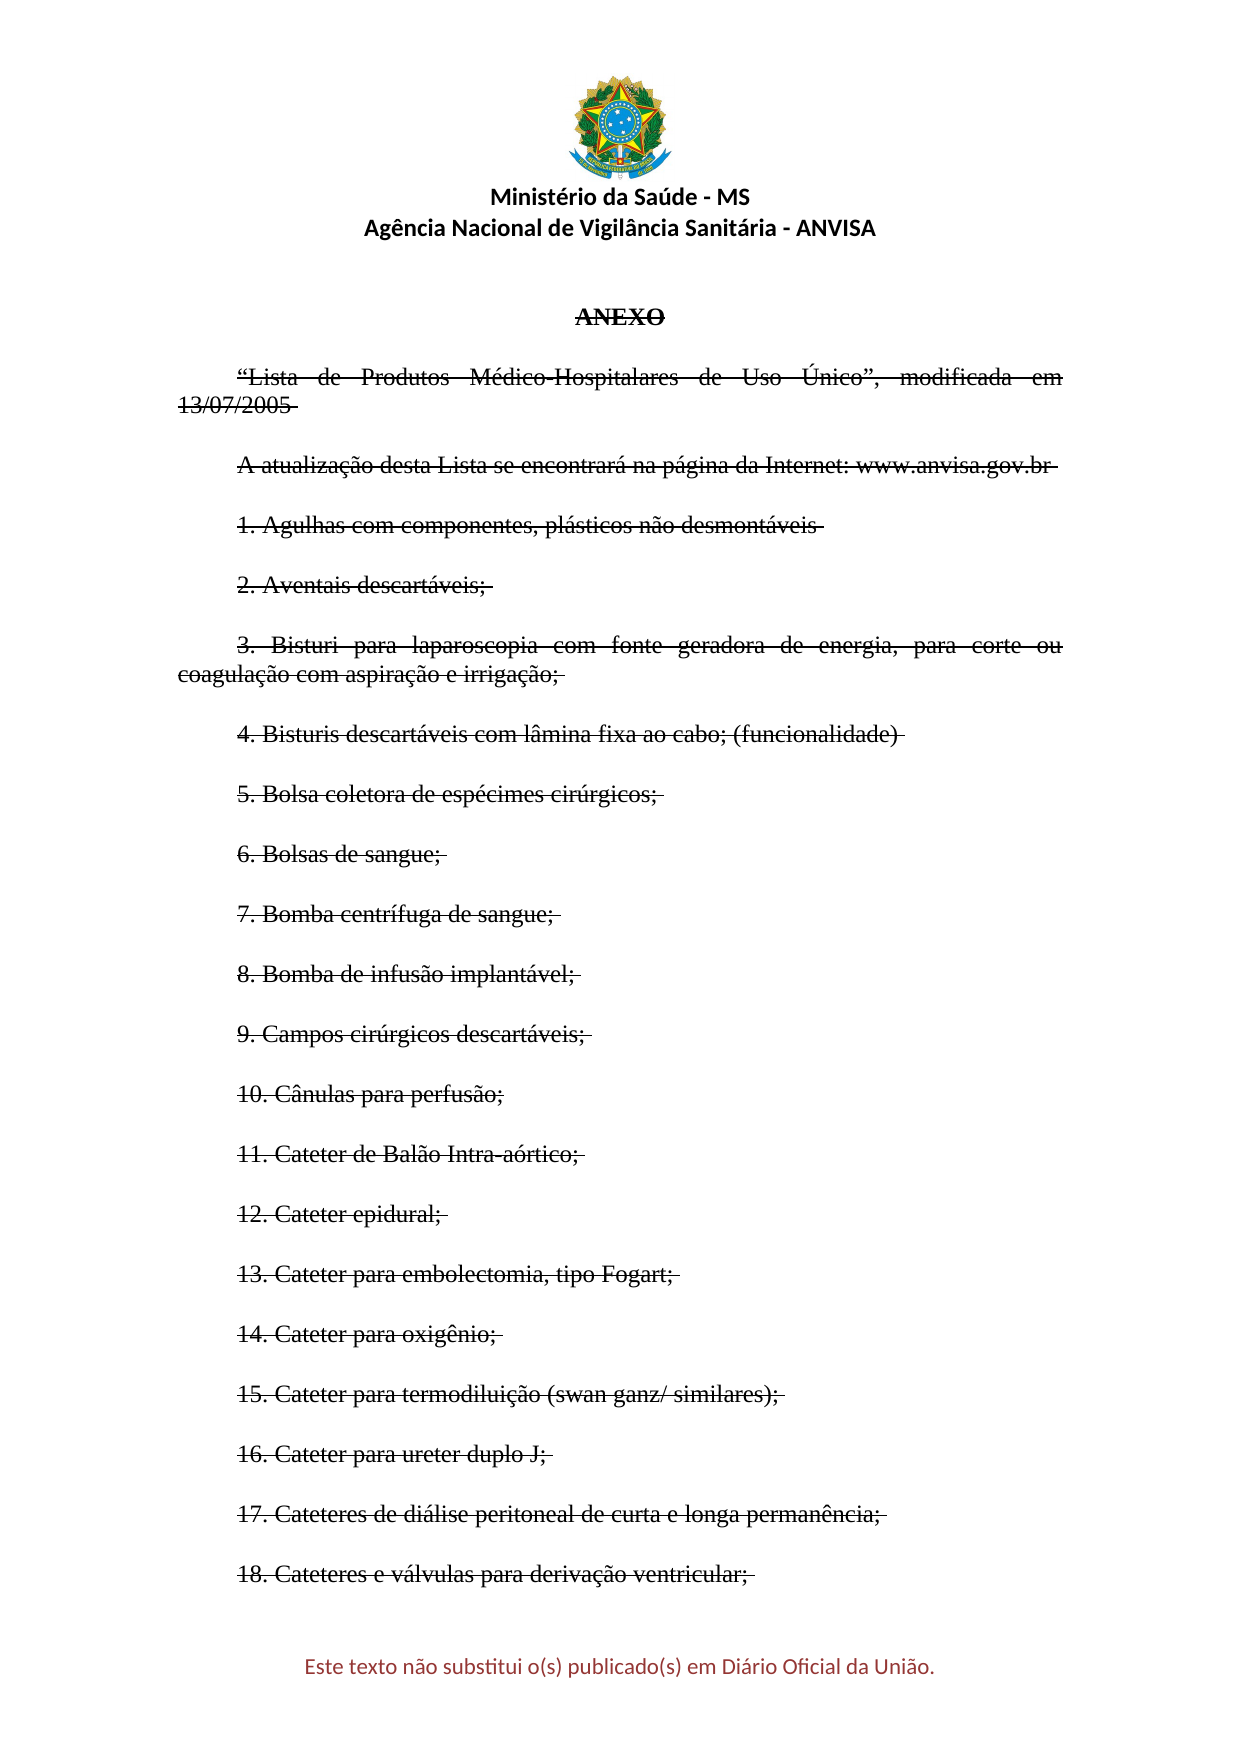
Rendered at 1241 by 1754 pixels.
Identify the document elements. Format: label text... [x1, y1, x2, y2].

text 10. Cânulas para perfusão; [177, 1079, 1063, 1108]
text 4. Bisturis descartáveis com lâmina fixa ao cabo; (funcionalidade) [177, 719, 1063, 748]
text 12. Cateter epidural; [177, 1199, 1063, 1228]
text 2. Aventais descartáveis; [177, 571, 1063, 599]
text 9. Campos cirúrgicos descartáveis; [177, 1019, 1063, 1048]
text 17. Cateteres de diálise peritoneal de curta e longa permanência; [177, 1499, 1063, 1528]
text “Lista de Produtos Médico-Hospitalares de Uso Único”, modificada em 13/07/2005 [177, 362, 1063, 419]
text 11. Cateter de Balão Intra-aórtico; [177, 1139, 1063, 1168]
picture [565, 73, 675, 182]
text 7. Bomba centrífuga de sangue; [177, 899, 1063, 928]
text 8. Bomba de infusão implantável; [177, 959, 1063, 988]
text A atualização desta Lista se encontrará na página da Internet: www.anvisa.gov.br [177, 451, 1063, 479]
text 14. Cateter para oxigênio; [177, 1319, 1063, 1348]
text ANEXO [177, 302, 1063, 331]
text 5. Bolsa coletora de espécimes cirúrgicos; [177, 779, 1063, 808]
text 13. Cateter para embolectomia, tipo Fogart; [177, 1259, 1063, 1288]
text 18. Cateteres e válvulas para derivação ventricular; [177, 1559, 1063, 1588]
text 1. Agulhas com componentes, plásticos não desmontáveis [177, 511, 1063, 539]
text 6. Bolsas de sangue; [177, 839, 1063, 868]
text 16. Cateter para ureter duplo J; [177, 1439, 1063, 1468]
text 3. Bisturi para laparoscopia com fonte geradora de energia, para corte ou coagulação com aspiração e irrigação; [177, 631, 1063, 688]
text 15. Cateter para termodiluição (swan ganz/ similares); [177, 1379, 1063, 1408]
